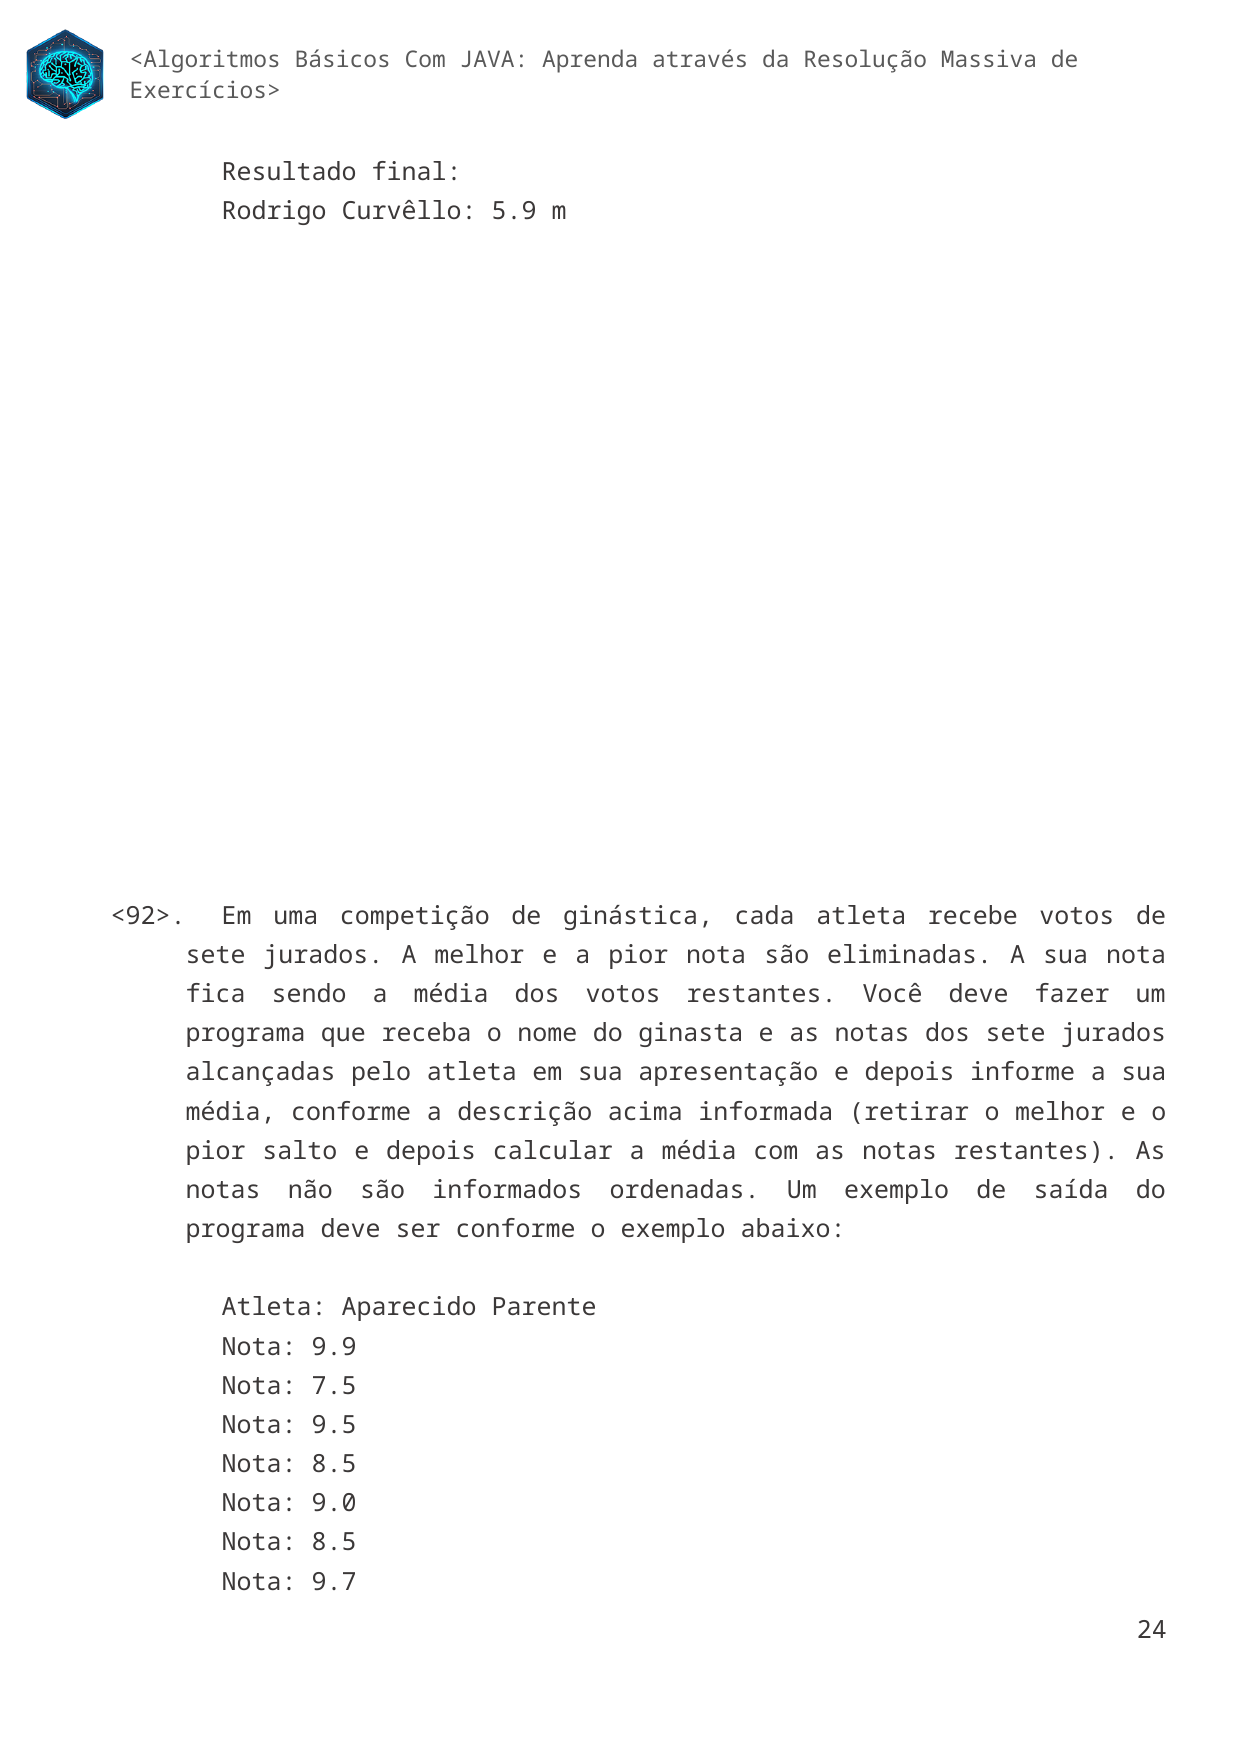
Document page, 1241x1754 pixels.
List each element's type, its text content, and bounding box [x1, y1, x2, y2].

list Em uma competição de ginástica, cada atleta recebe votos de sete jurados. A melhor e a pior nota são eliminadas. A sua nota fica sendo a média dos votos restantes. Você deve fazer um programa que receba o nome do ginasta e as notas dos sete jurados alcançadas pelo atleta em sua apresentação e depois informe a sua média, conforme a descrição acima informada (retirar o melhor e o pior salto e depois calcular a média com as notas restantes). As notas não são informados ordenadas. Um exemplo de saída do programa deve ser conforme o exemplo abaixo: [110, 897, 1167, 1245]
list Nota: 9.9 [221, 1328, 1167, 1362]
list Nota: 8.5 [221, 1524, 1167, 1558]
list Nota: 7.5 [221, 1367, 1167, 1401]
picture [26, 29, 104, 119]
list Nota: 9.7 [221, 1563, 1167, 1597]
list Atleta: Aparecido Parente [221, 1289, 1167, 1323]
list Nota: 9.5 [221, 1406, 1167, 1441]
list Nota: 9.0 [221, 1485, 1167, 1519]
list Resultado final: [221, 153, 1167, 187]
list Rodrigo Curvêllo: 5.9 m [221, 192, 1167, 226]
list Nota: 8.5 [221, 1446, 1167, 1480]
